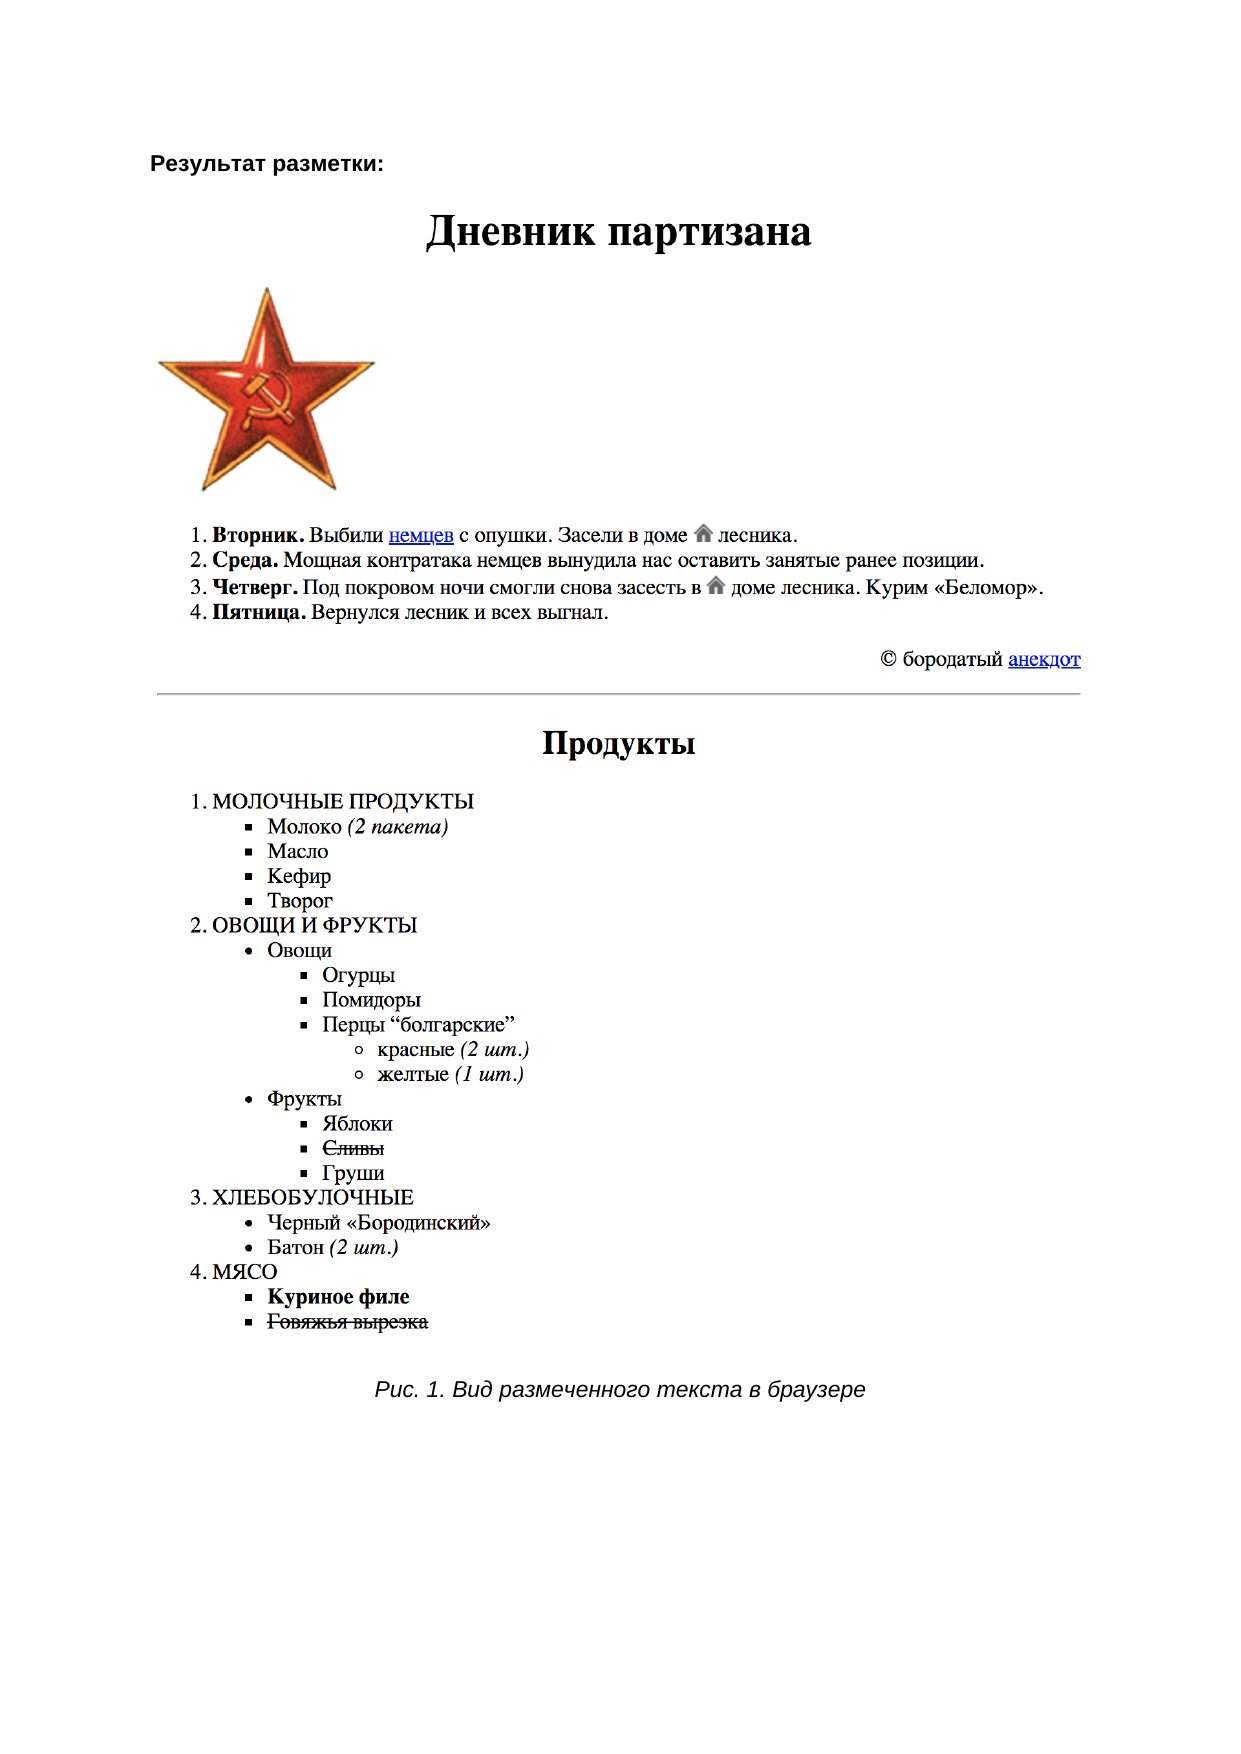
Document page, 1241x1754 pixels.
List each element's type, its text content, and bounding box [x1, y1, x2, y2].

text Рис. 1. Вид размеченного текста в браузере [150, 1376, 1090, 1402]
text Результат разметки: [150, 150, 1090, 180]
picture [150, 180, 1090, 1372]
